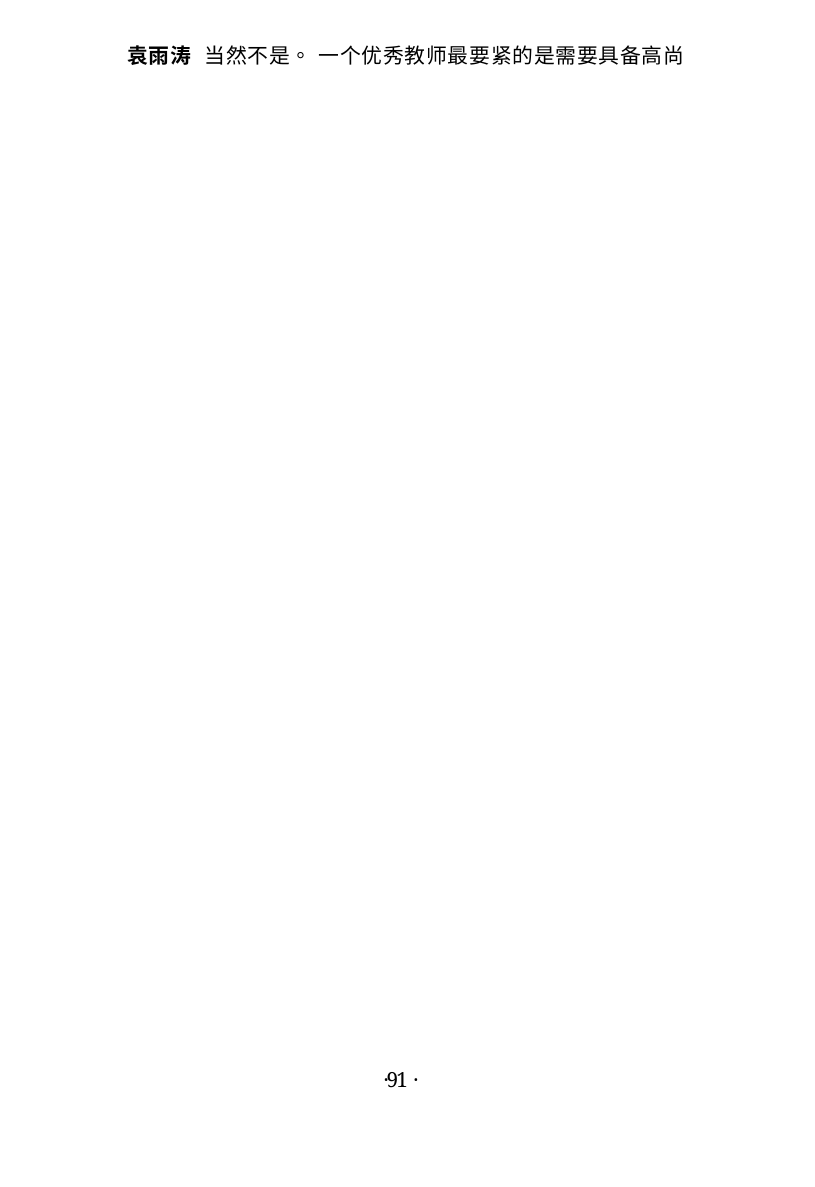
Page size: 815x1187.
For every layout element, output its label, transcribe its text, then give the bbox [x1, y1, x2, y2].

text 袁雨涛 当然不是。 一个优秀教师最要紧的是需要具备高尚 [127, 42, 705, 69]
